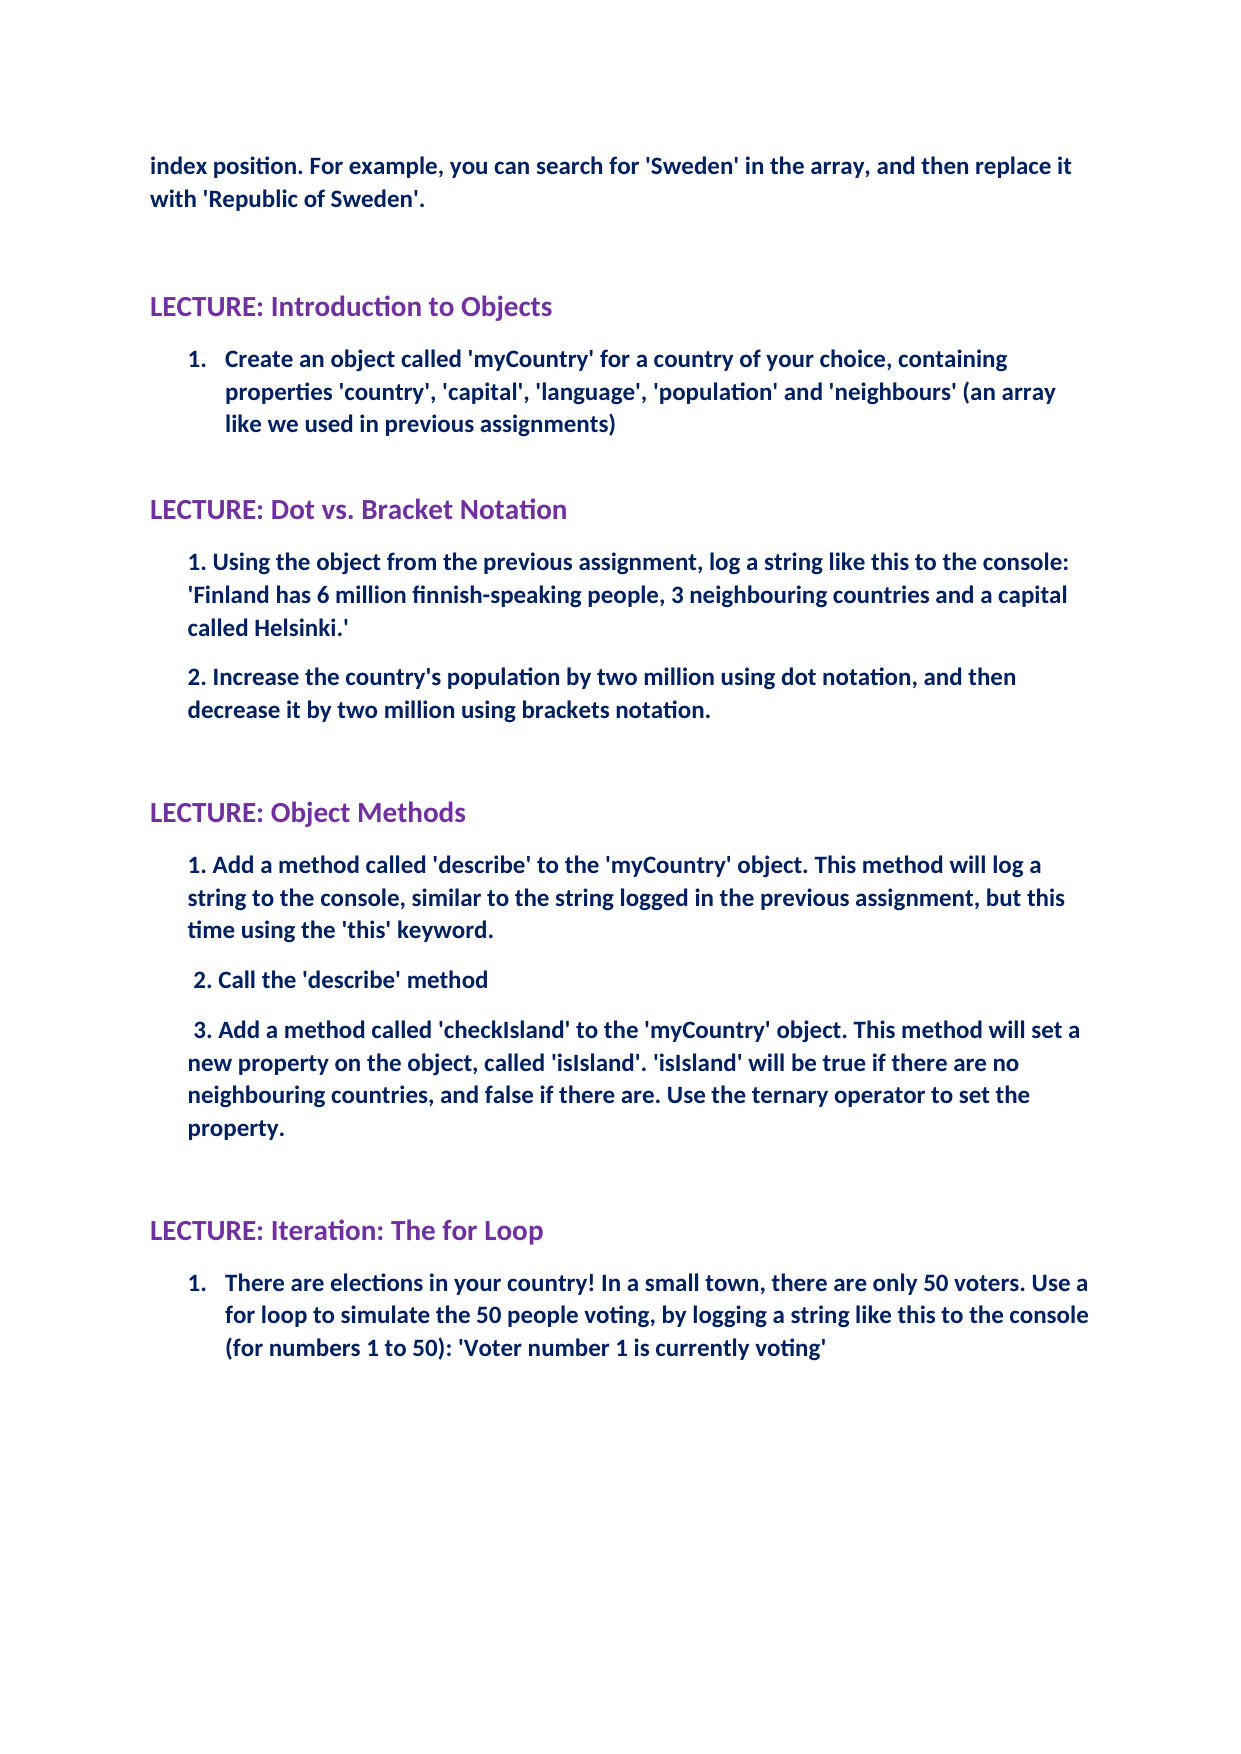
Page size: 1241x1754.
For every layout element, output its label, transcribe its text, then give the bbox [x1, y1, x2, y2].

text 1. Using the object from the previous assignment, log a string like this to the console: 'Finland has 6 million finnish-speaking people, 3 neighbouring countries and a capital called Helsinki.' [187, 546, 1090, 642]
text LECTURE: Object Methods [150, 794, 1090, 829]
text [150, 150, 1090, 213]
text LECTURE: Introduction to Objects [150, 288, 1090, 323]
list There are elections in your country! In a small town, there are only 50 voters. Use a for loop to simulate the 50 people voting, by logging a string like this to the console (for numbers 1 to 50): 'Voter number 1 is currently voting' [187, 1267, 1090, 1363]
list Create an object called 'myCountry' for a country of your choice, containing properties 'country', 'capital', 'language', 'population' and 'neighbours' (an array like we used in previous assignments) [187, 343, 1090, 439]
text 1. Add a method called 'describe' to the 'myCountry' object. This method will log a string to the console, similar to the string logged in the previous assignment, but this time using the 'this' keyword. [187, 849, 1090, 945]
text 3. Add a method called 'checkIsland' to the 'myCountry' object. This method will set a new property on the object, called 'isIsland'. 'isIsland' will be true if there are no neighbouring countries, and false if there are. Use the ternary operator to set the property. [187, 1014, 1090, 1143]
text LECTURE: Dot vs. Bracket Notation [150, 491, 1090, 527]
text 2. Call the 'describe' method [187, 964, 1090, 995]
text 2. Increase the country's population by two million using dot notation, and then decrease it by two million using brackets notation. [187, 662, 1090, 725]
text LECTURE: Iteration: The for Loop [150, 1212, 1090, 1247]
